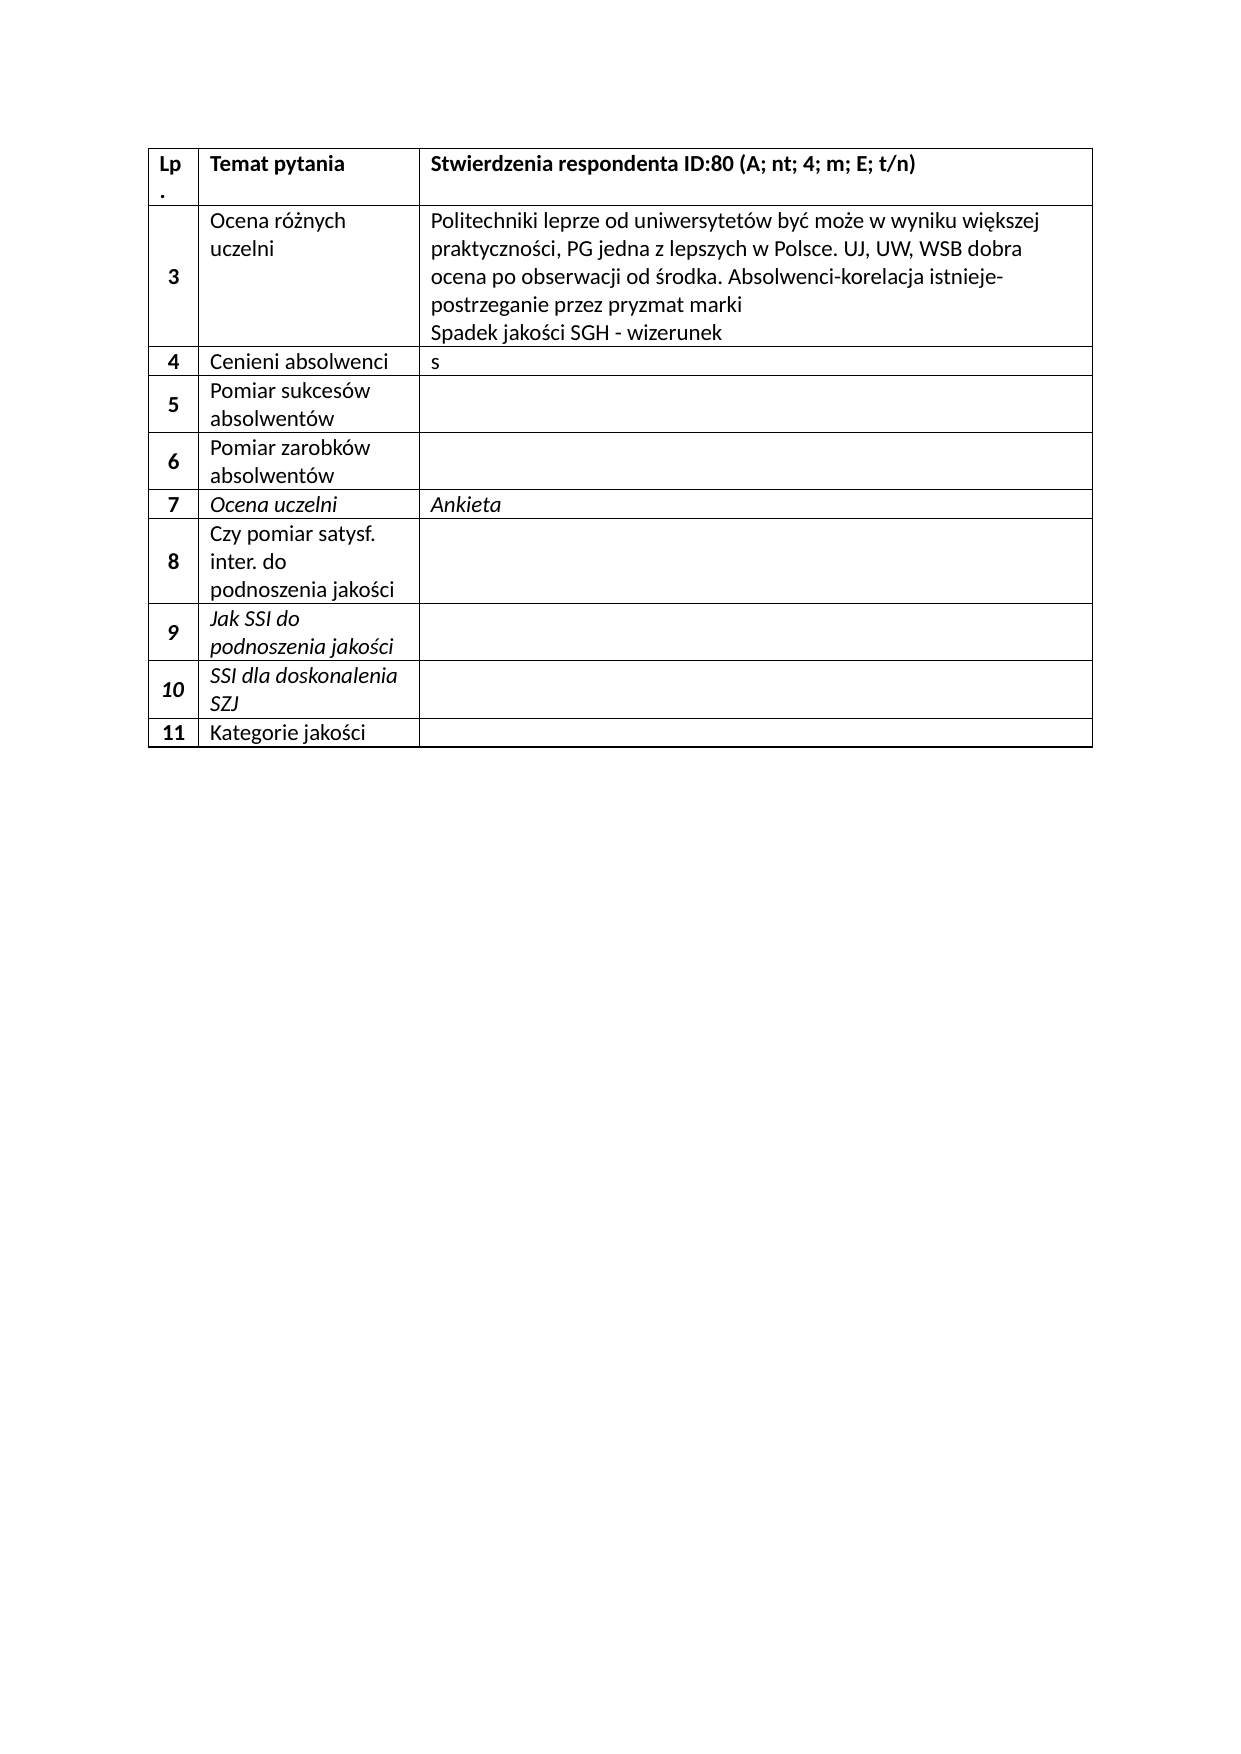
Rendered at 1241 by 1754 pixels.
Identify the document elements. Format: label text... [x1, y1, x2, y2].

table_header Lp. [149, 149, 198, 205]
table_cell Pomiar sukcesów absolwentów [199, 376, 419, 432]
table_cell Jak SSI do podnoszenia jakości [199, 604, 419, 660]
table_cell 3 [149, 206, 198, 346]
table_cell [420, 661, 1092, 717]
table_cell s [420, 347, 1092, 375]
table_cell [420, 519, 1092, 603]
table_header Stwierdzenia respondenta ID:80 (A; nt; 4; m; E; t/n) [420, 149, 1092, 205]
table_cell [420, 433, 1092, 489]
table_cell 11 [149, 719, 198, 746]
table_cell Politechniki leprze od uniwersytetów być może w wyniku większej praktyczności, PG jedna z lepszych w Polsce. UJ, UW, WSB dobra ocena po obserwacji od środka. Absolwenci-korelacja istnieje-postrzeganie przez pryzmat marki Spadek jakości SGH - wizerunek [420, 206, 1092, 346]
table_cell [420, 719, 1092, 746]
table_cell Ocena uczelni [199, 490, 419, 518]
table_cell Kategorie jakości [199, 719, 419, 746]
table_cell [420, 604, 1092, 660]
table_header Temat pytania [199, 149, 419, 205]
table_cell 7 [149, 490, 198, 518]
table_cell 6 [149, 433, 198, 489]
table_cell 9 [149, 604, 198, 660]
table_cell Pomiar zarobków absolwentów [199, 433, 419, 489]
table_cell 10 [149, 661, 198, 717]
table_cell Czy pomiar satysf. inter. do podnoszenia jakości [199, 519, 419, 603]
table_cell [420, 376, 1092, 432]
table_cell 5 [149, 376, 198, 432]
table_cell SSI dla doskonalenia SZJ [199, 661, 419, 717]
table_cell Ocena różnych uczelni [199, 206, 419, 346]
table_cell Cenieni absolwenci [199, 347, 419, 375]
table_cell Ankieta [420, 490, 1092, 518]
table_cell 8 [149, 519, 198, 603]
table_cell 4 [149, 347, 198, 375]
